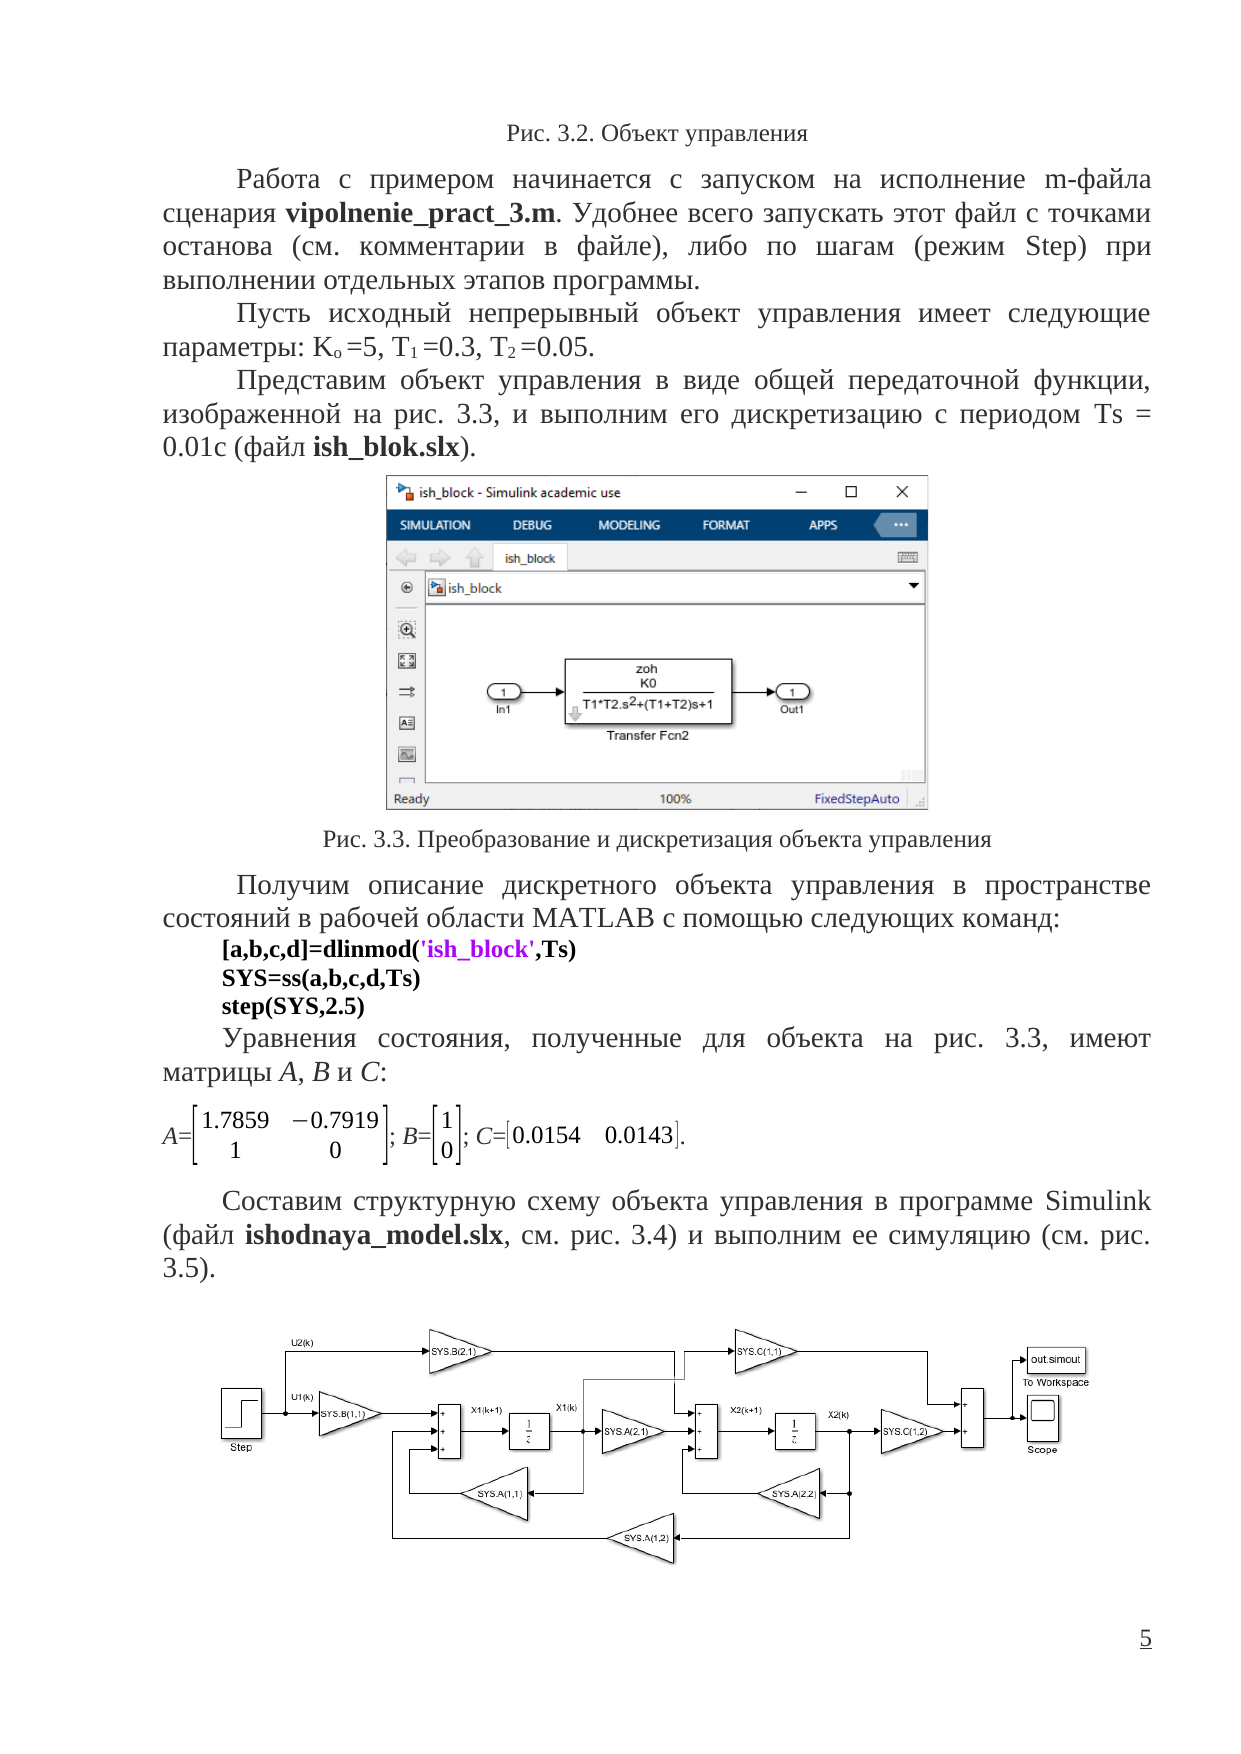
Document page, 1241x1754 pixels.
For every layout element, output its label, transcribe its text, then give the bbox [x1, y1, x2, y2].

text Работа с примером начинается с запуском на исполнение m-файла сценария vipolnenie_pract_3.m. Удобнее всего запускать этот файл с точками останова (см. комментарии в файле), либо по шагам (режим Step) при выполнении отдельных этапов программы. [162, 161, 1152, 295]
text Уравнения состояния, полученные для объекта на рис. 3.3, имеют матрицы A, B и C: [162, 1020, 1152, 1087]
text A=; B=; C=. [162, 1104, 1152, 1167]
picture [206, 1300, 1109, 1587]
text Рис. 3.2. Объект управления [162, 118, 1152, 147]
text Составим структурную схему объекта управления в программе Simulink (файл ishodnaya_model.slx, см. рис. 3.4) и выполним ее симуляцию (см. рис. 3.5). [162, 1183, 1152, 1284]
text Пусть исходный непрерывный объект управления имеет следующие параметры: Kо =5, T1 =0.3, T2 =0.05. [162, 295, 1152, 362]
text step(SYS,2.5) [162, 991, 1152, 1020]
text Получим описание дискретного объекта управления в пространстве состояний в рабочей области MATLAB с помощью следующих команд: [162, 867, 1152, 934]
text SYS=ss(a,b,c,d,Ts) [162, 963, 1152, 991]
text Представим объект управления в виде общей передаточной функции, изображенной на рис. 3.3, и выполним его дискретизацию с периодом Ts = 0.01c (файл ish_blok.slx). [162, 362, 1152, 463]
picture [386, 475, 929, 810]
text Рис. 3.3. Преобразование и дискретизация объекта управления [162, 824, 1152, 852]
text [a,b,c,d]=dlinmod('ish_block',Ts) [162, 934, 1152, 963]
